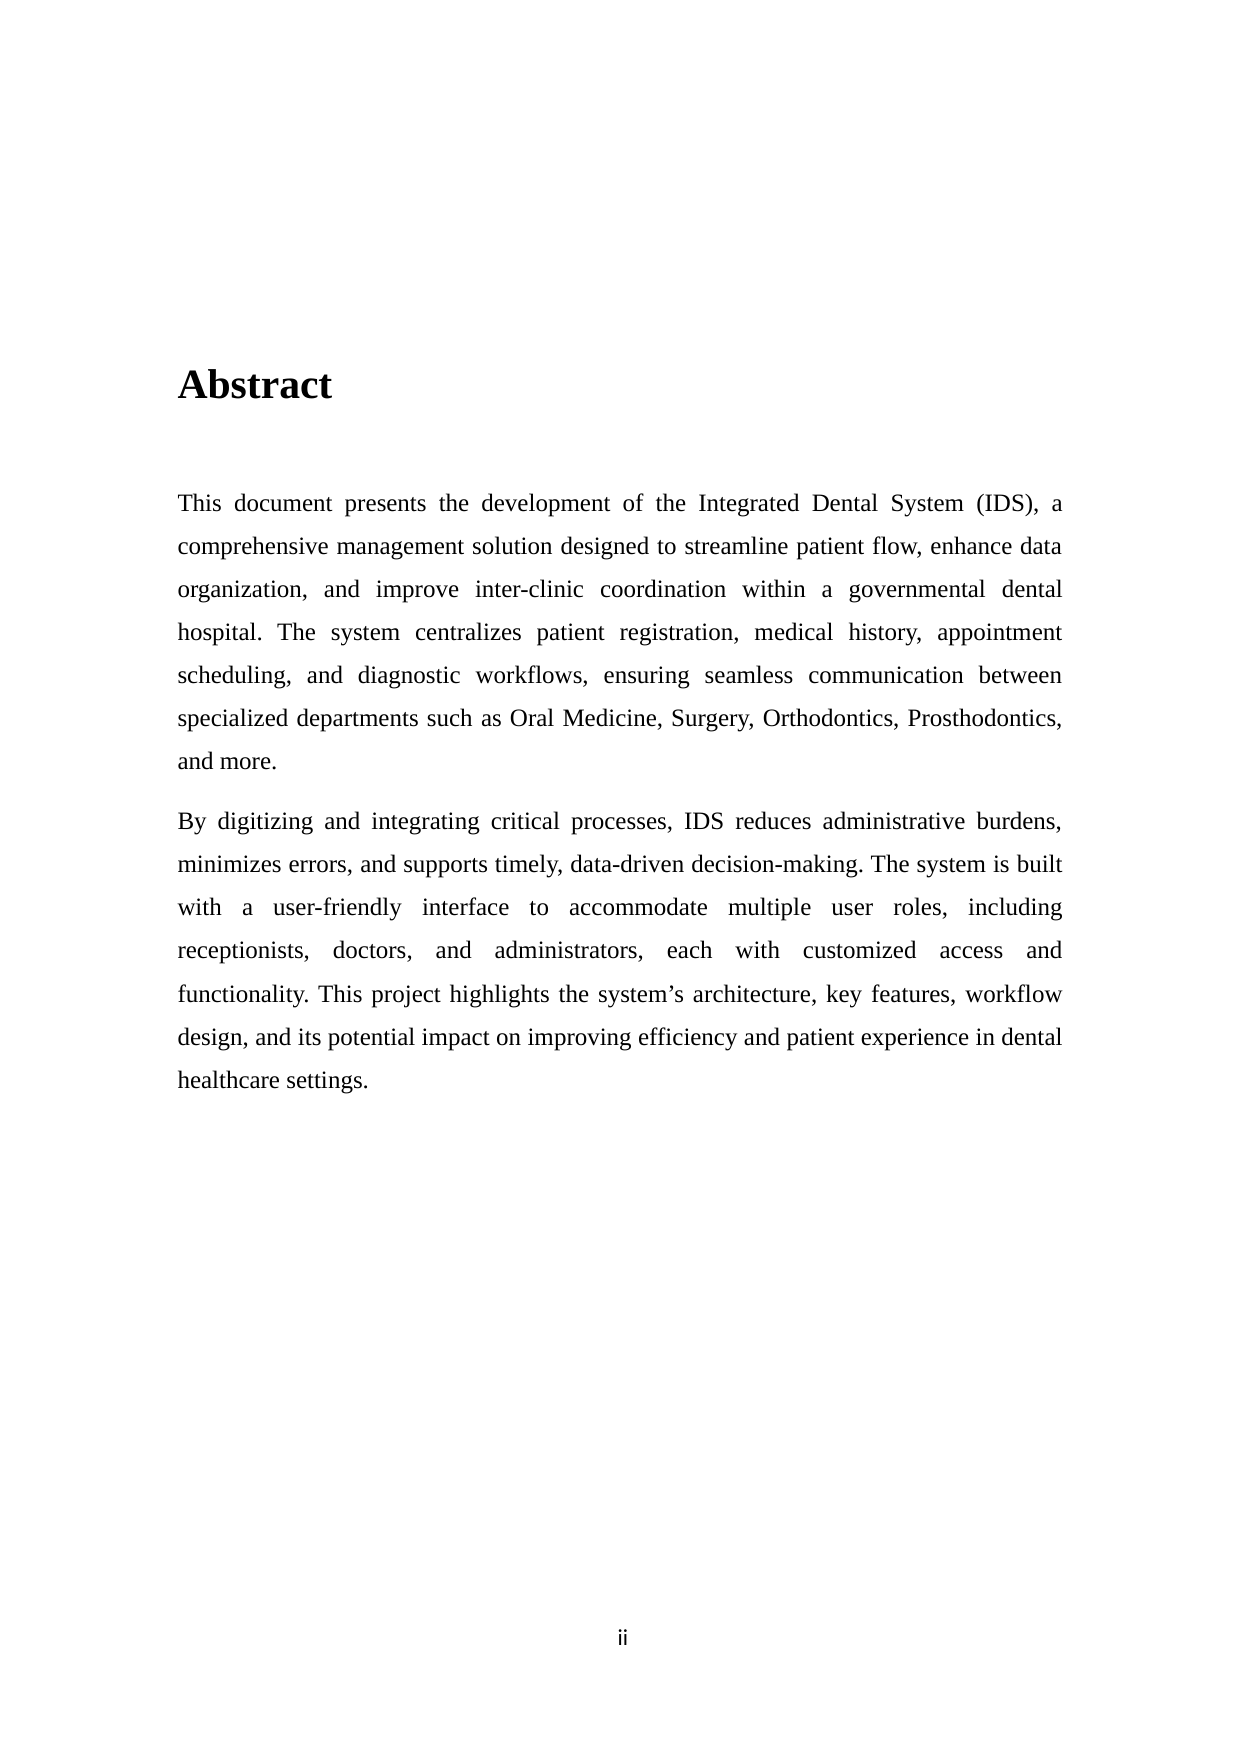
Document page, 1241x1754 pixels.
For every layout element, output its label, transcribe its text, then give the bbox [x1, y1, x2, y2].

text This document presents the development of the Integrated Dental System (IDS), a comprehensive management solution designed to streamline patient flow, enhance data organization, and improve inter-clinic coordination within a governmental dental hospital. The system centralizes patient registration, medical history, appointment scheduling, and diagnostic workflows, ensuring seamless communication between specialized departments such as Oral Medicine, Surgery, Orthodontics, Prosthodontics, and more. [177, 488, 1063, 775]
subtitle Abstract [177, 359, 1063, 407]
text By digitizing and integrating critical processes, IDS reduces administrative burdens, minimizes errors, and supports timely, data-driven decision-making. The system is built with a user-friendly interface to accommodate multiple user roles, including receptionists, doctors, and administrators, each with customized access and functionality. This project highlights the system’s architecture, key features, workflow design, and its potential impact on improving efficiency and patient experience in dental healthcare settings. [177, 806, 1063, 1094]
